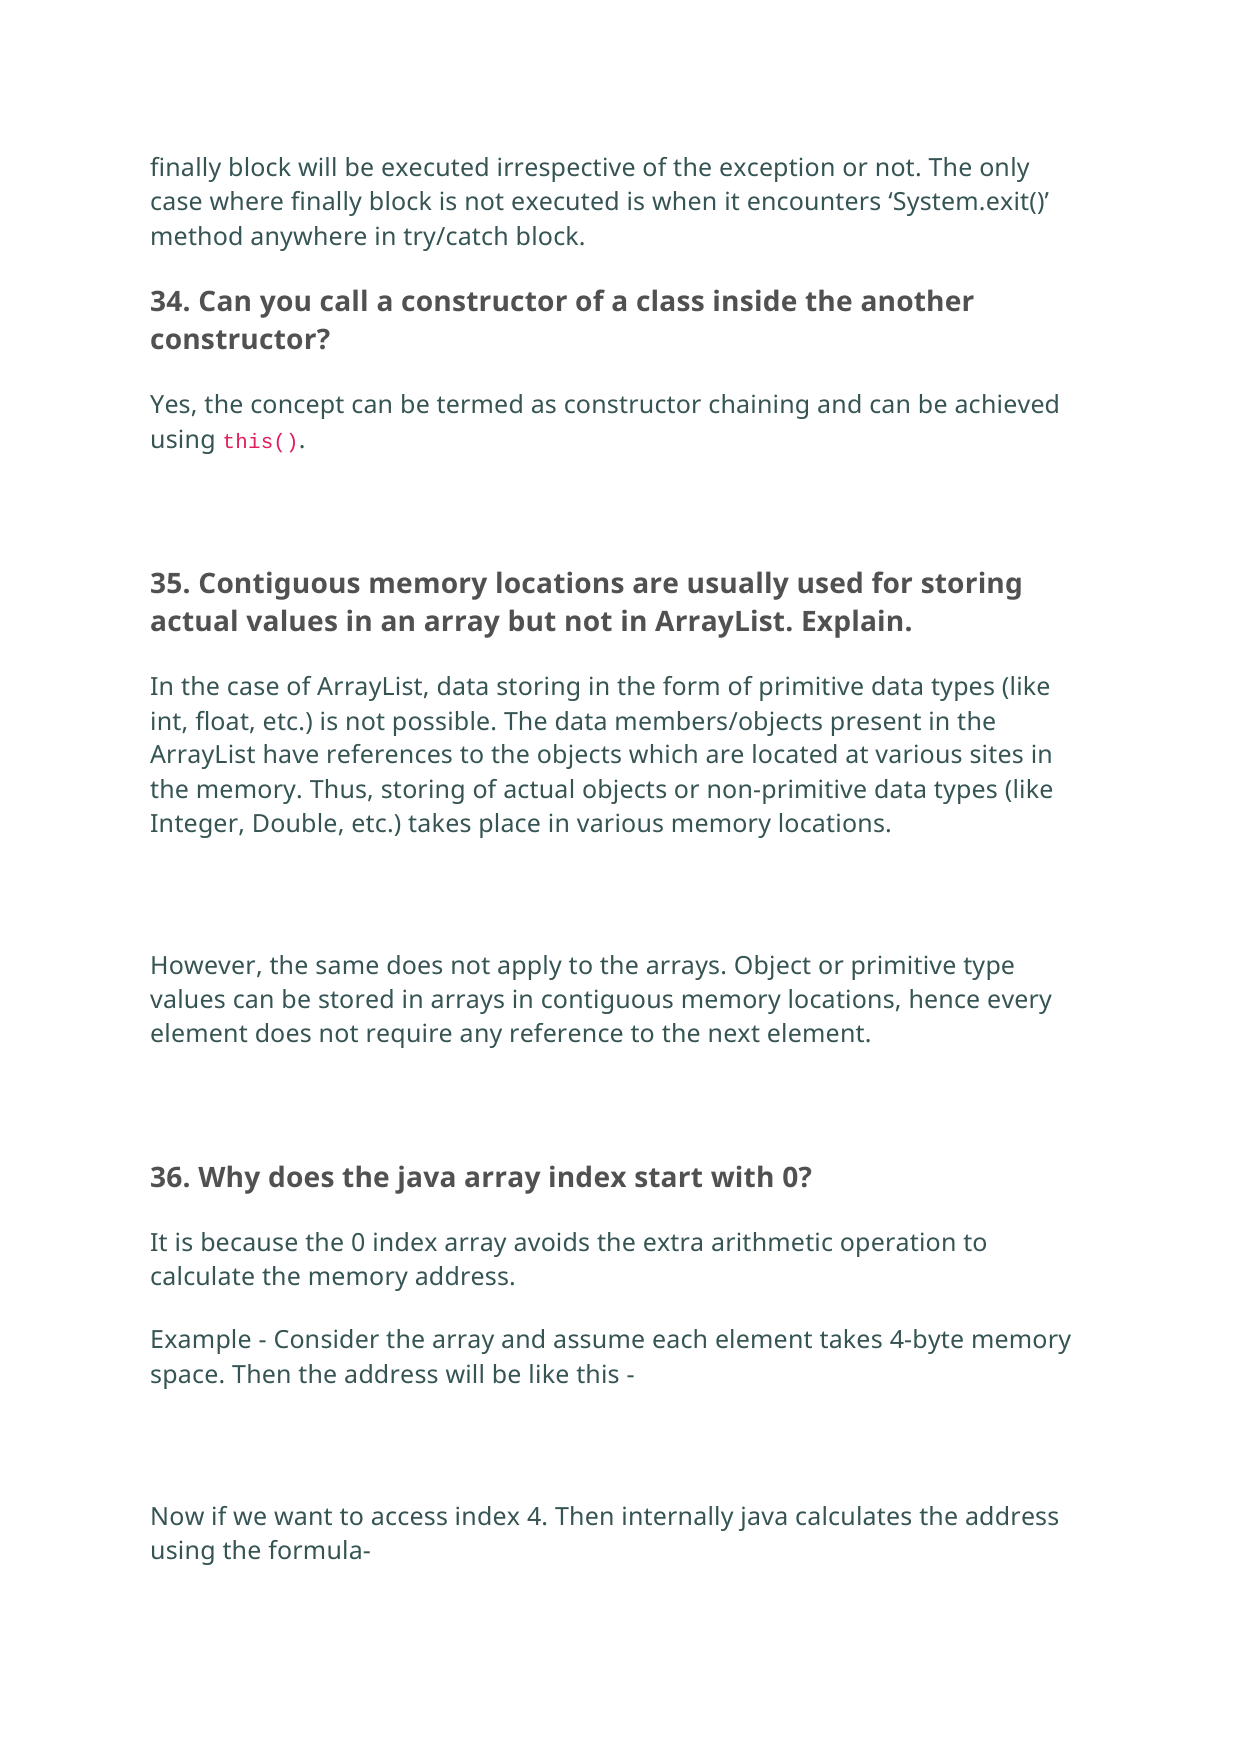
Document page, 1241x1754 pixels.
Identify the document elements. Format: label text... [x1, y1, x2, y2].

text 34. Can you call a constructor of a class inside the another constructor? [150, 281, 1090, 358]
text Example - Consider the array and assume each element takes 4-byte memory space. Then the address will be like this - [150, 1322, 1090, 1390]
text Now if we want to access index 4. Then internally java calculates the address using the formula- [150, 1498, 1090, 1566]
text However, the same does not apply to the arrays. Object or primitive type values can be stored in arrays in contiguous memory locations, hence every element does not require any reference to the next element. [150, 947, 1090, 1049]
text In the case of ArrayList, data storing in the form of primitive data types (like int, float, etc.) is not possible. The data members/objects present in the ArrayList have references to the objects which are located at various sites in the memory. Thus, storing of actual objects or non-primitive data types (like Integer, Double, etc.) takes place in various memory locations. [150, 669, 1090, 839]
text 35. Contiguous memory locations are usually used for storing actual values in an array but not in ArrayList. Explain. [150, 563, 1090, 640]
text It is because the 0 index array avoids the extra arithmetic operation to calculate the memory address. [150, 1225, 1090, 1293]
text 36. Why does the java array index start with 0? [150, 1157, 1090, 1196]
text finally block will be executed irrespective of the exception or not. The only case where finally block is not executed is when it encounters ‘System.exit()’ method anywhere in try/catch block. [150, 150, 1090, 252]
text Yes, the concept can be termed as constructor chaining and can be achieved using this(). [150, 387, 1090, 455]
